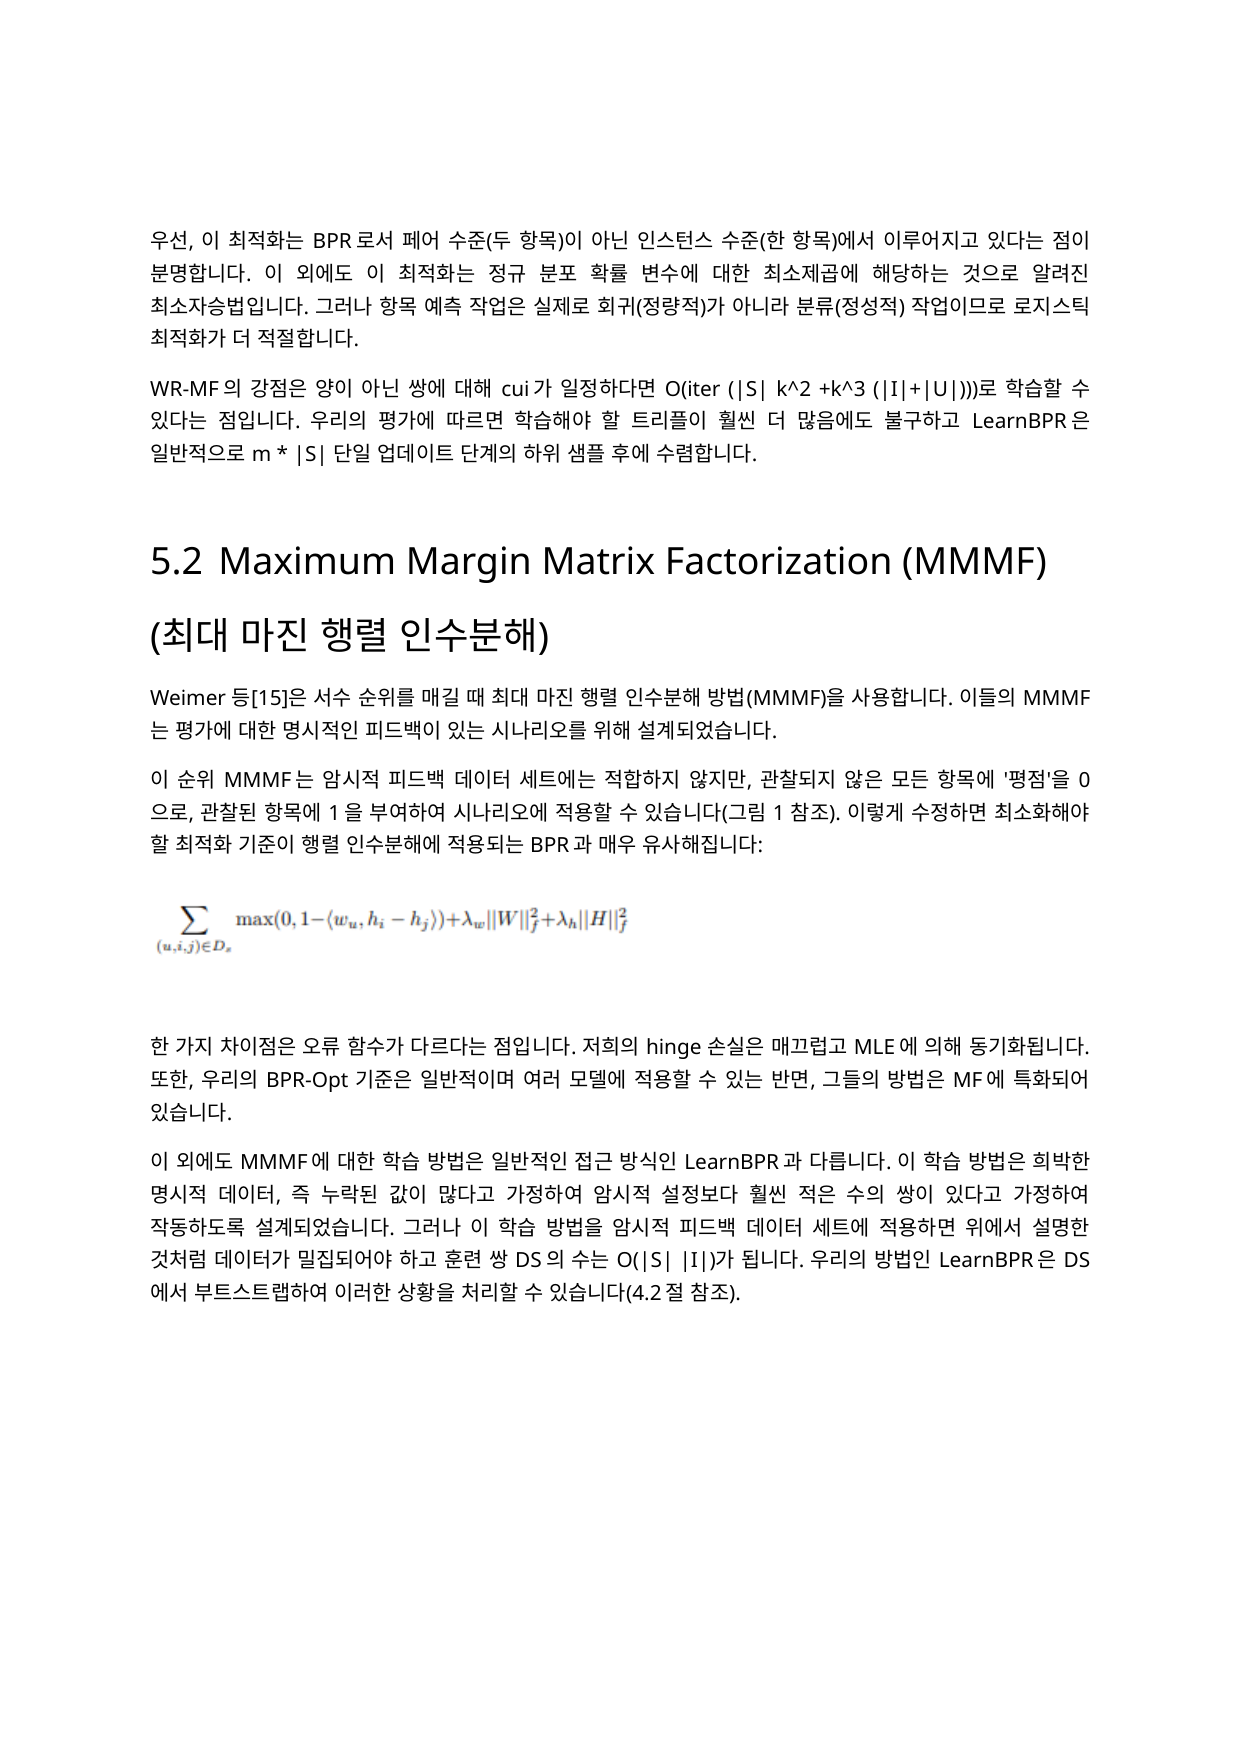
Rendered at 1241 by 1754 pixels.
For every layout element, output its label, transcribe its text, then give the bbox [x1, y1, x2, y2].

text 5.2 Maximum Margin Matrix Factorization (MMMF) [150, 534, 1090, 585]
text 이 순위 MMMF는 암시적 피드백 데이터 세트에는 적합하지 않지만, 관찰되지 않은 모든 항목에 '평점'을 0으로, 관찰된 항목에 1을 부여하여 시나리오에 적용할 수 있습니다(그림 1 참조). 이렇게 수정하면 최소화해야 할 최적화 기준이 행렬 인수분해에 적용되는 BPR과 매우 유사해집니다: [150, 763, 1090, 859]
text 한 가지 차이점은 오류 함수가 다르다는 점입니다. 저희의 hinge 손실은 매끄럽고 MLE에 의해 동기화됩니다. 또한, 우리의 BPR-Opt 기준은 일반적이며 여러 모델에 적용할 수 있는 반면, 그들의 방법은 MF에 특화되어 있습니다. [150, 1031, 1090, 1126]
text WR-MF의 강점은 양이 아닌 쌍에 대해 cui가 일정하다면 O(iter (|S| k^2 +k^3 (|I|+|U|)))로 학습할 수 있다는 점입니다. 우리의 평가에 따르면 학습해야 할 트리플이 훨씬 더 많음에도 불구하고 LearnBPR은 일반적으로 m * |S| 단일 업데이트 단계의 하위 샘플 후에 수렴합니다. [150, 372, 1090, 468]
text (최대 마진 행렬 인수분해) [150, 606, 1090, 660]
text 이 외에도 MMMF에 대한 학습 방법은 일반적인 접근 방식인 LearnBPR과 다릅니다. 이 학습 방법은 희박한 명시적 데이터, 즉 누락된 값이 많다고 가정하여 암시적 설정보다 훨씬 적은 수의 쌍이 있다고 가정하여 작동하도록 설계되었습니다. 그러나 이 학습 방법을 암시적 피드백 데이터 세트에 적용하면 위에서 설명한 것처럼 데이터가 밀집되어야 하고 훈련 쌍 DS의 수는 O(|S| |I|)가 됩니다. 우리의 방법인 LearnBPR은 DS에서 부트스트랩하여 이러한 상황을 처리할 수 있습니다(4.2절 참조). [150, 1145, 1090, 1307]
text Weimer 등[15]은 서수 순위를 매길 때 최대 마진 행렬 인수분해 방법(MMMF)을 사용합니다. 이들의 MMMF는 평가에 대한 명시적인 피드백이 있는 시나리오를 위해 설계되었습니다. [150, 681, 1090, 744]
picture [150, 878, 635, 965]
text 우선, 이 최적화는 BPR로서 페어 수준(두 항목)이 아닌 인스턴스 수준(한 항목)에서 이루어지고 있다는 점이 분명합니다. 이 외에도 이 최적화는 정규 분포 확률 변수에 대한 최소제곱에 해당하는 것으로 알려진 최소자승법입니다. 그러나 항목 예측 작업은 실제로 회귀(정량적)가 아니라 분류(정성적) 작업이므로 로지스틱 최적화가 더 적절합니다. [150, 224, 1090, 353]
